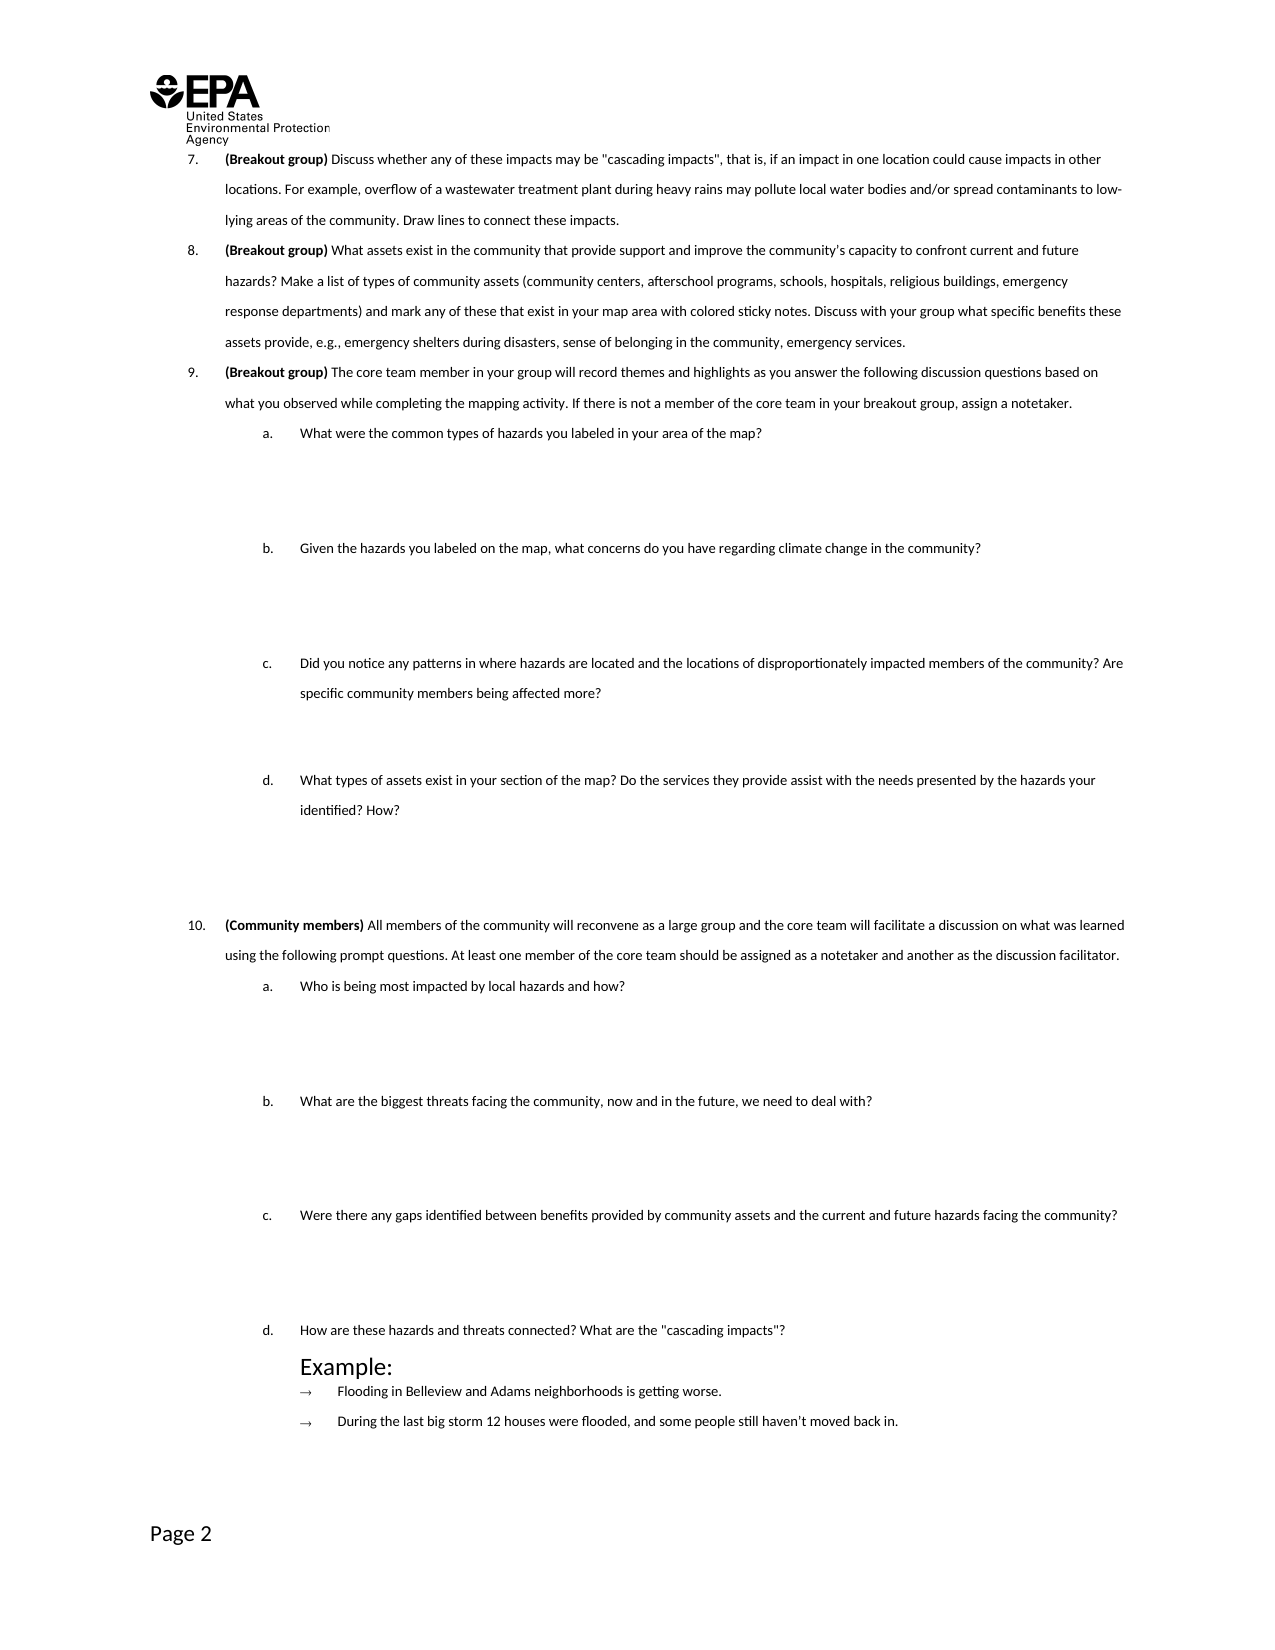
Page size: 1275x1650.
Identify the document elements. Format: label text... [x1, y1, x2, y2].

list Were there any gaps identified between benefits provided by community assets and the current and future hazards facing the community? [262, 1206, 1125, 1237]
list Flooding in Belleview and Adams neighborhoods is getting worse. [300, 1382, 1125, 1412]
list What were the common types of hazards you labeled in your area of the map? [262, 425, 1125, 455]
list (Breakout group) What assets exist in the community that provide support and improve the community’s capacity to confront current and future hazards? Make a list of types of community assets (community centers, afterschool programs, schools, hospitals, religious buildings, emergency response departments) and mark any of these that exist in your map area with colored sticky notes. Discuss with your group what specific benefits these assets provide, e.g., emergency shelters during disasters, sense of belonging in the community, emergency services. [187, 242, 1125, 364]
list Given the hazards you labeled on the map, what concerns do you have regarding climate change in the community? [262, 539, 1125, 570]
list What are the biggest threats facing the community, now and in the future, we need to deal with? [262, 1092, 1125, 1122]
list (Breakout group) The core team member in your group will record themes and highlights as you answer the following discussion questions based on what you observed while completing the mapping activity. If there is not a member of the core team in your breakout group, assign a notetaker. [187, 364, 1125, 425]
list Did you notice any patterns in where hazards are located and the locations of disproportionately impacted members of the community? Are specific community members being affected more? [262, 654, 1125, 715]
list (Community members) All members of the community will reconvene as a large group and the core team will facilitate a discussion on what was learned using the following prompt questions. At least one member of the core team should be assigned as a notetaker and another as the discussion facilitator. [187, 916, 1125, 977]
list During the last big storm 12 houses were flooded, and some people still haven’t moved back in. [300, 1412, 1125, 1443]
list How are these hazards and threats connected? What are the "cascading impacts"? [262, 1321, 1125, 1351]
picture [150, 75, 330, 146]
list Who is being most impacted by local hazards and how? [262, 977, 1125, 1008]
text Example: [225, 1351, 1125, 1382]
list What types of assets exist in your section of the map? Do the services they provide assist with the needs presented by the hazards your identified? How? [262, 771, 1125, 832]
